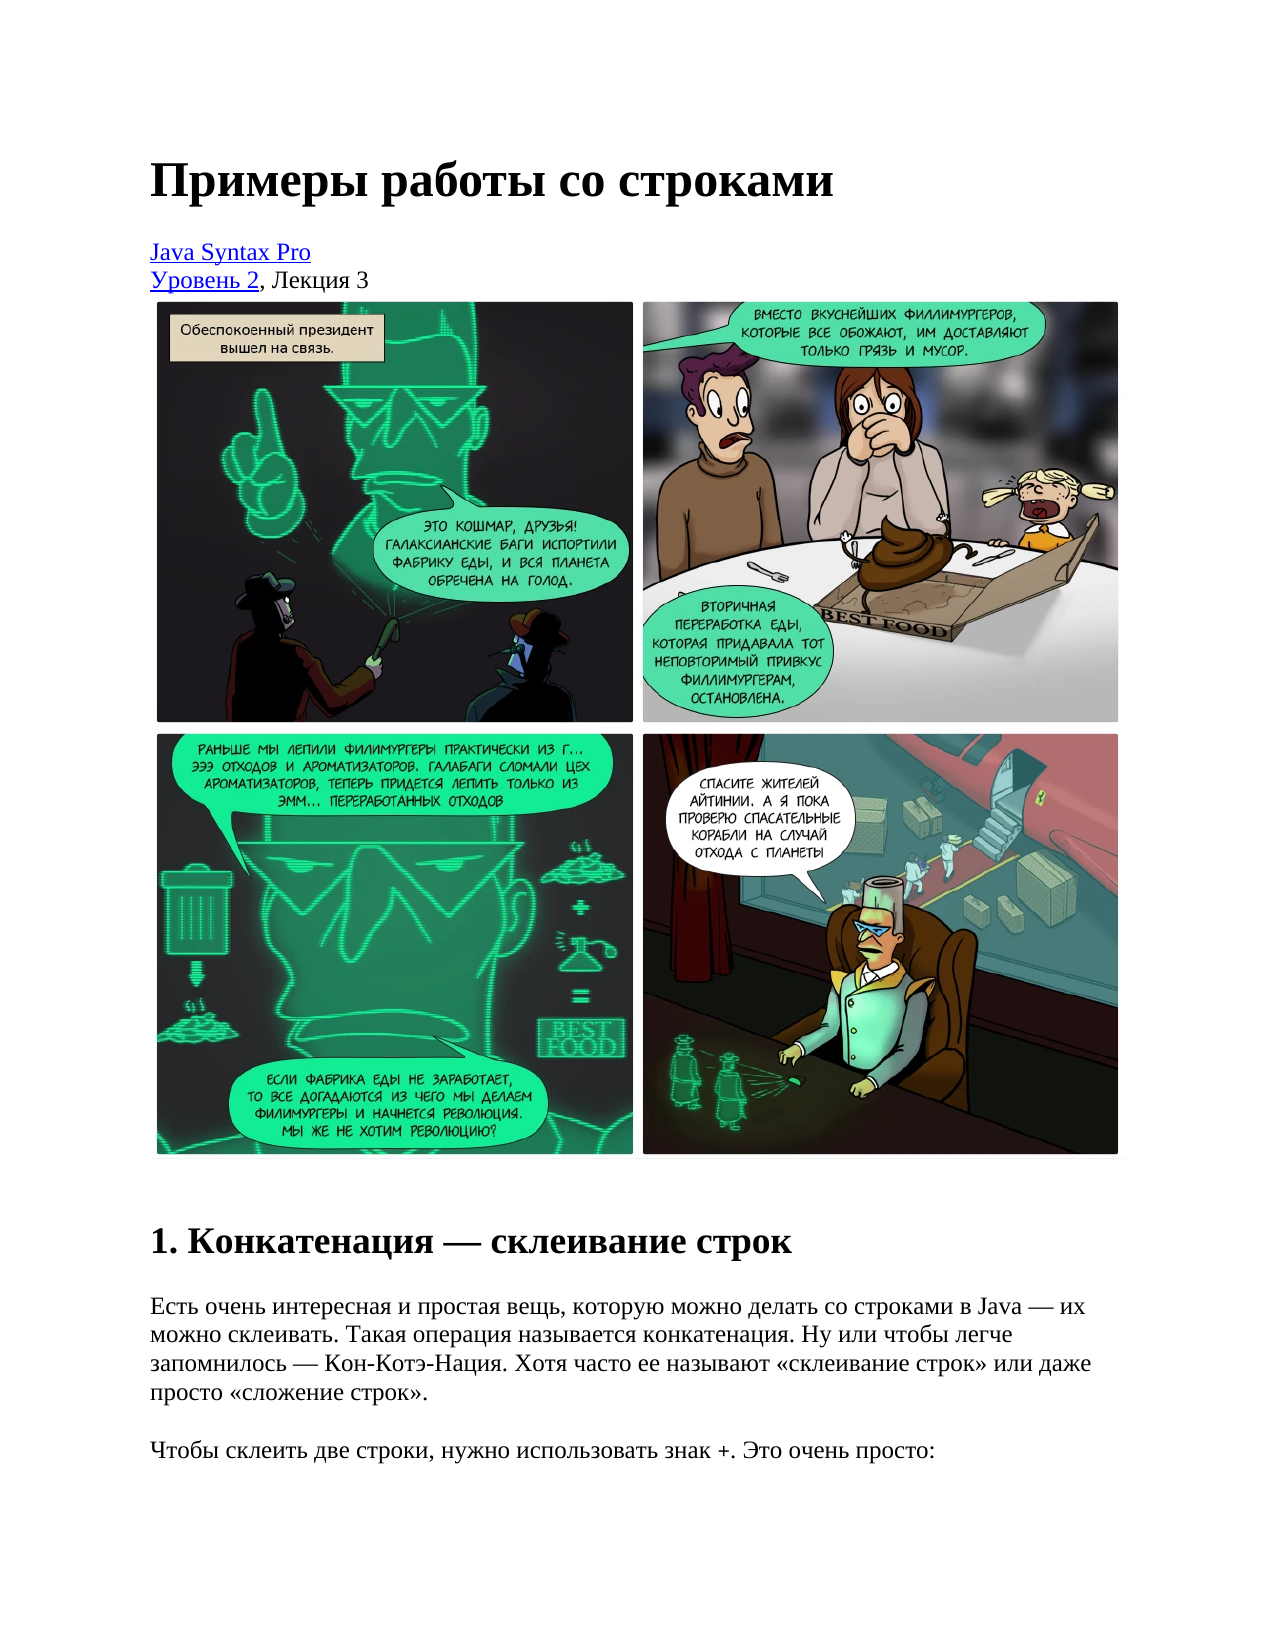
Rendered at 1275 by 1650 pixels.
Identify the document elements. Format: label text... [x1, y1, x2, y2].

picture [150, 294, 1125, 1158]
text Уровень 2, Лекция 3 [150, 265, 1125, 294]
text 1. Конкатенация — склеивание строк [150, 1218, 1125, 1262]
text Java Syntax Pro [150, 237, 1125, 265]
text Примеры работы со строками [150, 150, 1125, 207]
text Чтобы склеить две строки, нужно использовать знак +. Это очень просто: [150, 1435, 1125, 1464]
text Есть очень интересная и простая вещь, которую можно делать со строками в Java — их можно склеивать. Такая операция называется конкатенация. Ну или чтобы легче запомнилось — Кон-Котэ-Нация. Хотя часто ее называют «склеивание строк» или даже просто «сложение строк». [150, 1291, 1125, 1406]
